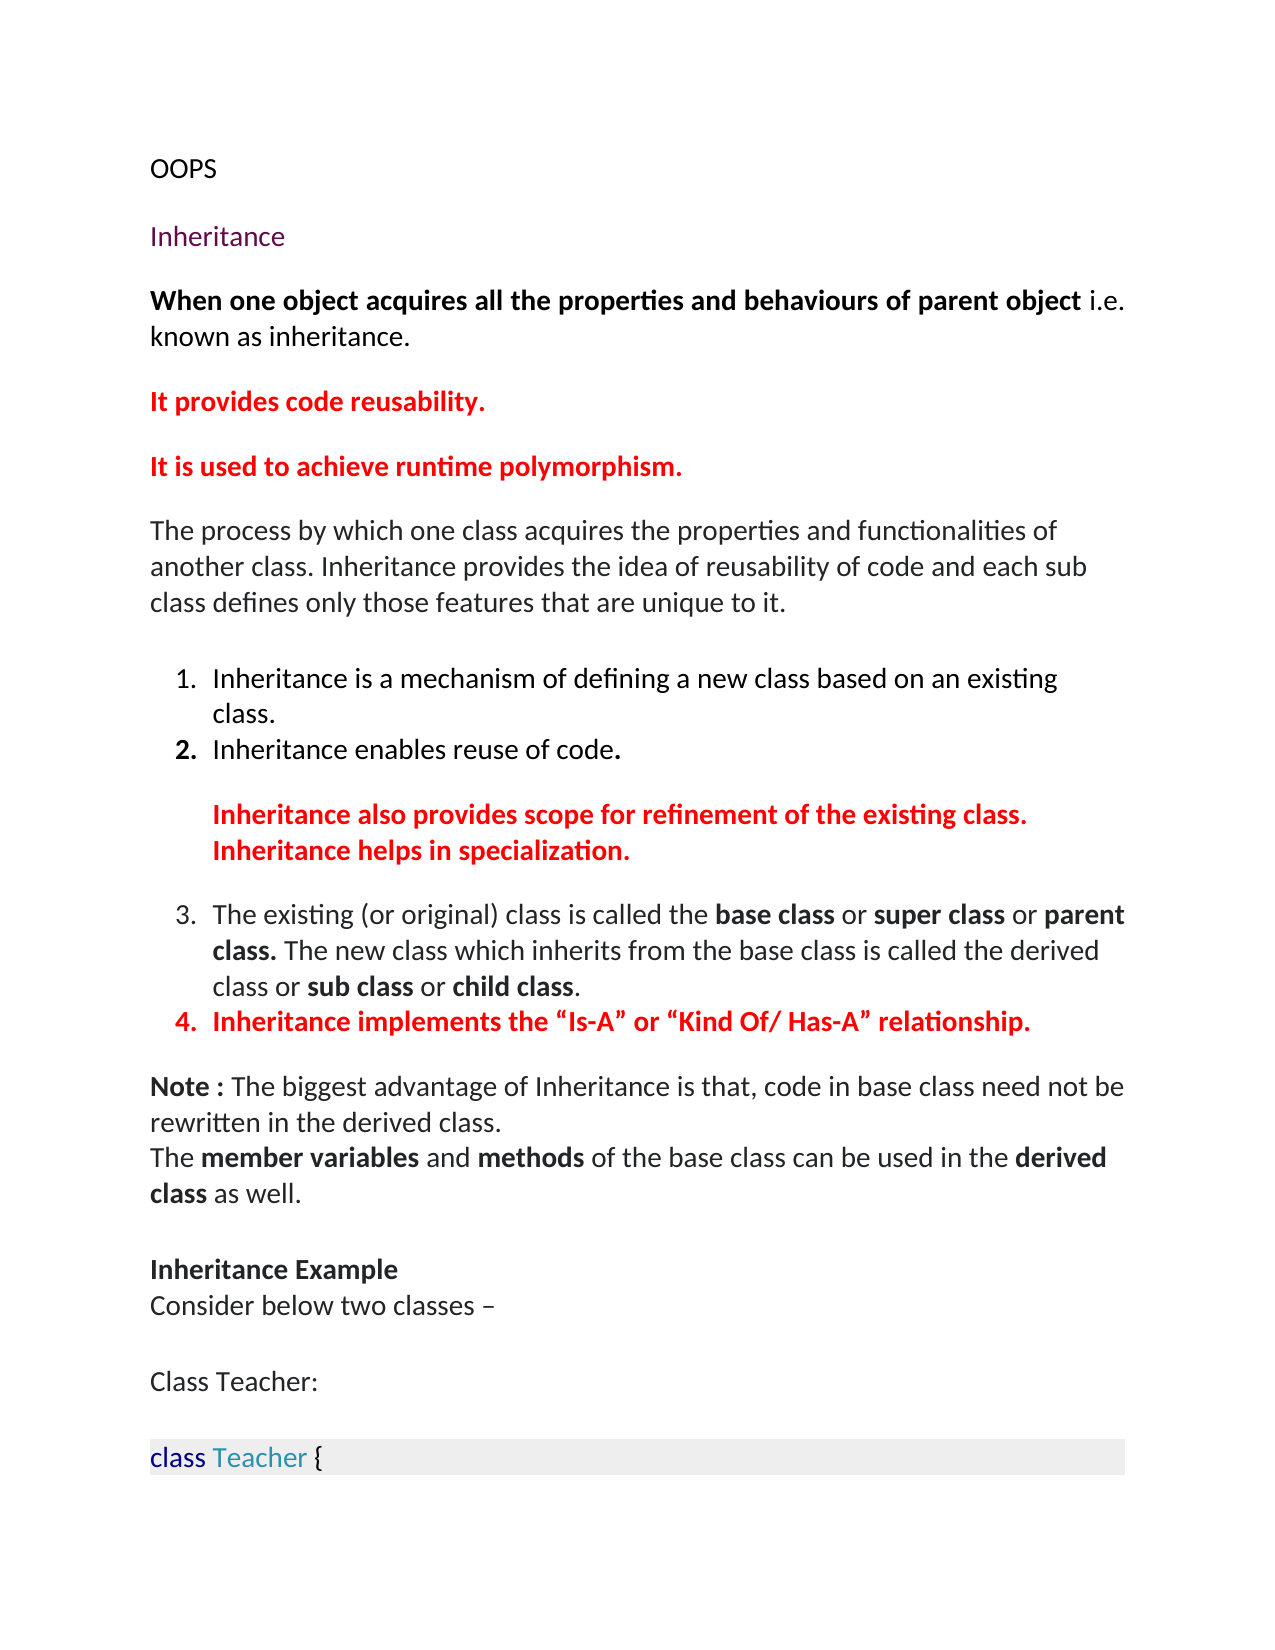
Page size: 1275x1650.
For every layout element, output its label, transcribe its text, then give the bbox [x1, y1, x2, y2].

list Inheritance implements the “Is-A” or “Kind Of/ Has-A” relationship. [175, 1003, 1125, 1039]
text Inheritance Example Consider below two classes – [150, 1251, 1125, 1322]
text OOPS [150, 150, 1125, 186]
text Inheritance also provides scope for refinement of the existing class. Inheritance helps in specialization. [212, 796, 1125, 867]
text It is used to achieve runtime polymorphism. [150, 448, 1125, 483]
text It provides code reusability. [150, 383, 1125, 418]
text Inheritance [150, 218, 1125, 253]
list Inheritance enables reuse of code. [175, 731, 1125, 767]
list Inheritance is a mechanism of defining a new class based on an existing class. [175, 660, 1125, 731]
text Note : The biggest advantage of Inheritance is that, code in base class need not be rewritten in the derived class. The member variables and methods of the base class can be used in the derived class as well. [150, 1068, 1125, 1211]
text Class Teacher: [150, 1363, 1125, 1399]
text The process by which one class acquires the properties and functionalities of another class. Inheritance provides the idea of reusability of code and each sub class defines only those features that are unique to it. [150, 512, 1125, 619]
list The existing (or original) class is called the base class or super class or parent class. The new class which inherits from the base class is called the derived class or sub class or child class. [175, 896, 1125, 1003]
text class Teacher { [150, 1439, 1125, 1475]
text When one object acquires all the properties and behaviours of parent object i.e. known as inheritance. [150, 282, 1125, 354]
